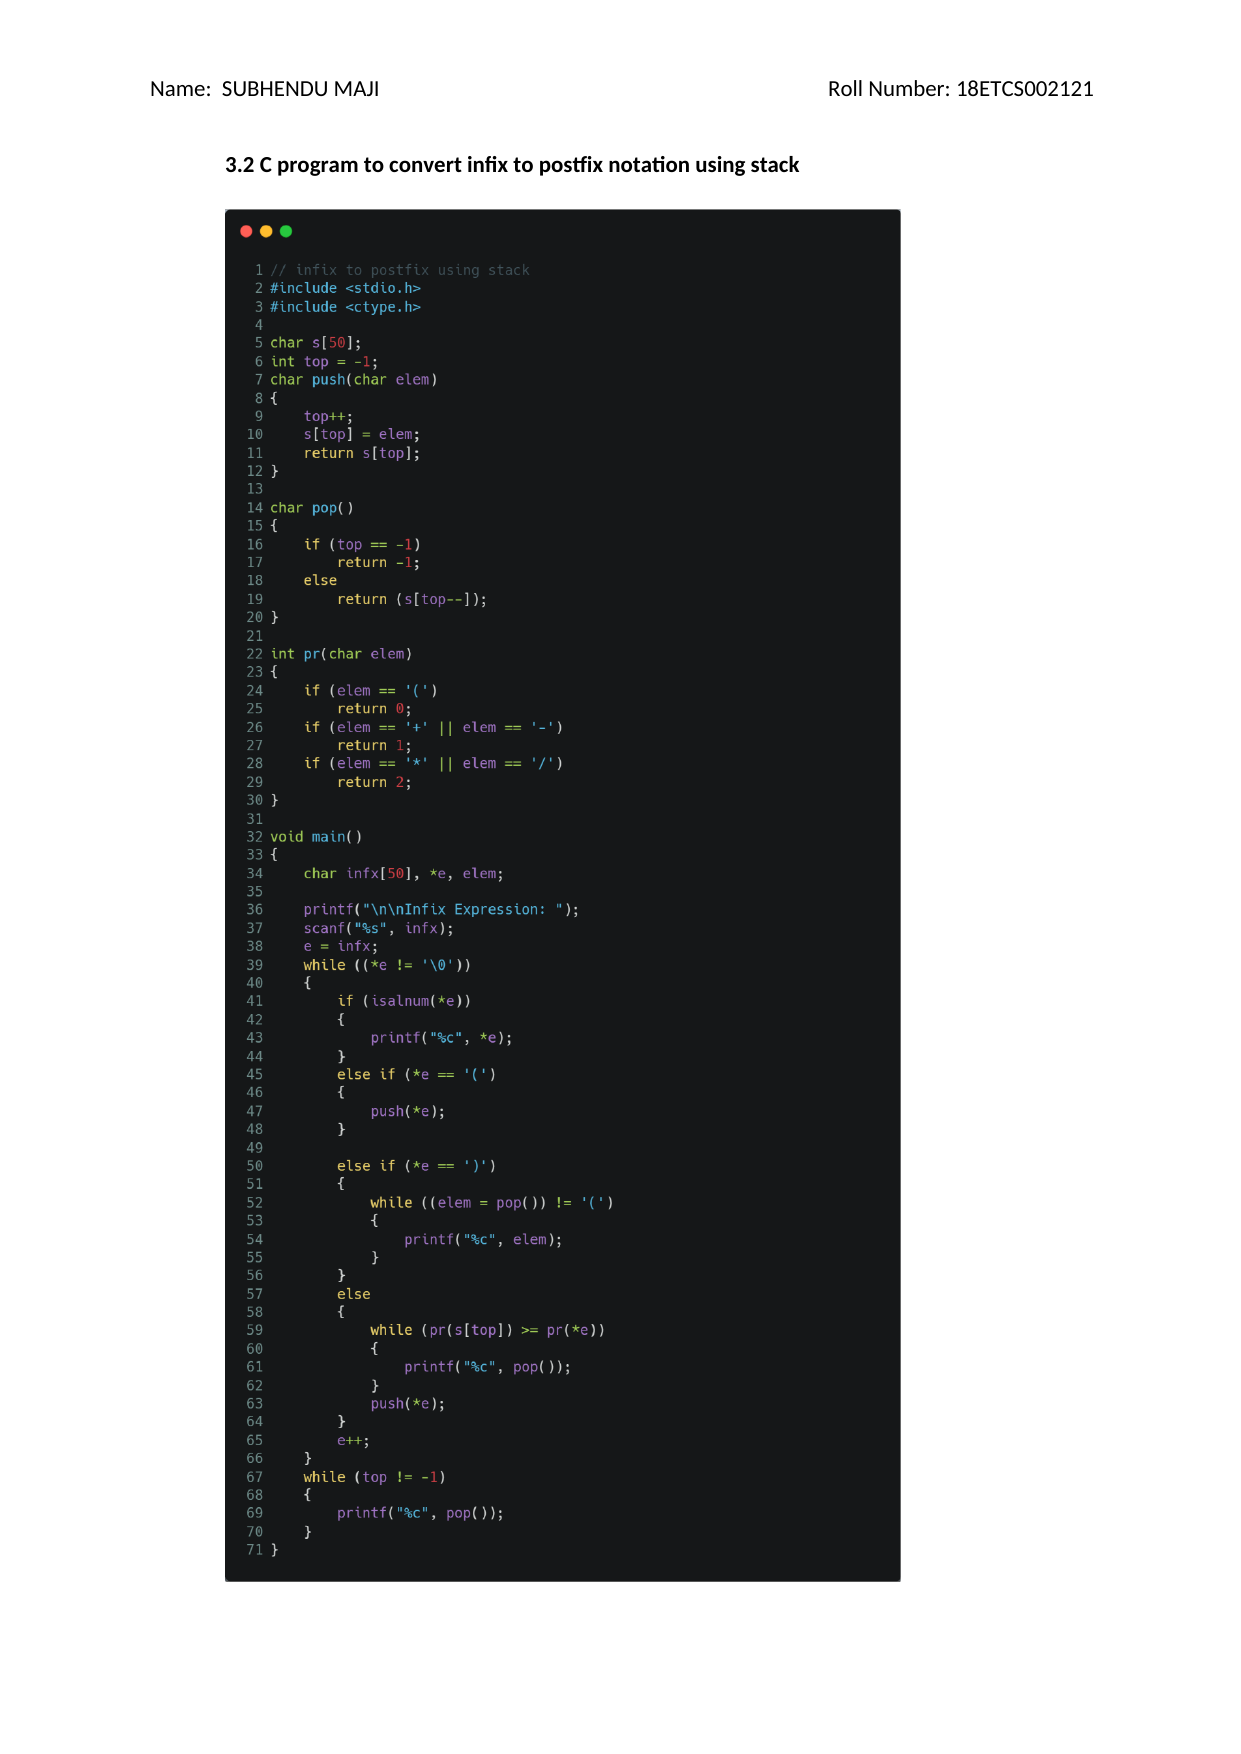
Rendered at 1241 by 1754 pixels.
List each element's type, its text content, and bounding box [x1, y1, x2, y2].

list 3.2 C program to convert infix to postfix notation using stack [225, 150, 1090, 178]
picture [225, 208, 901, 1582]
